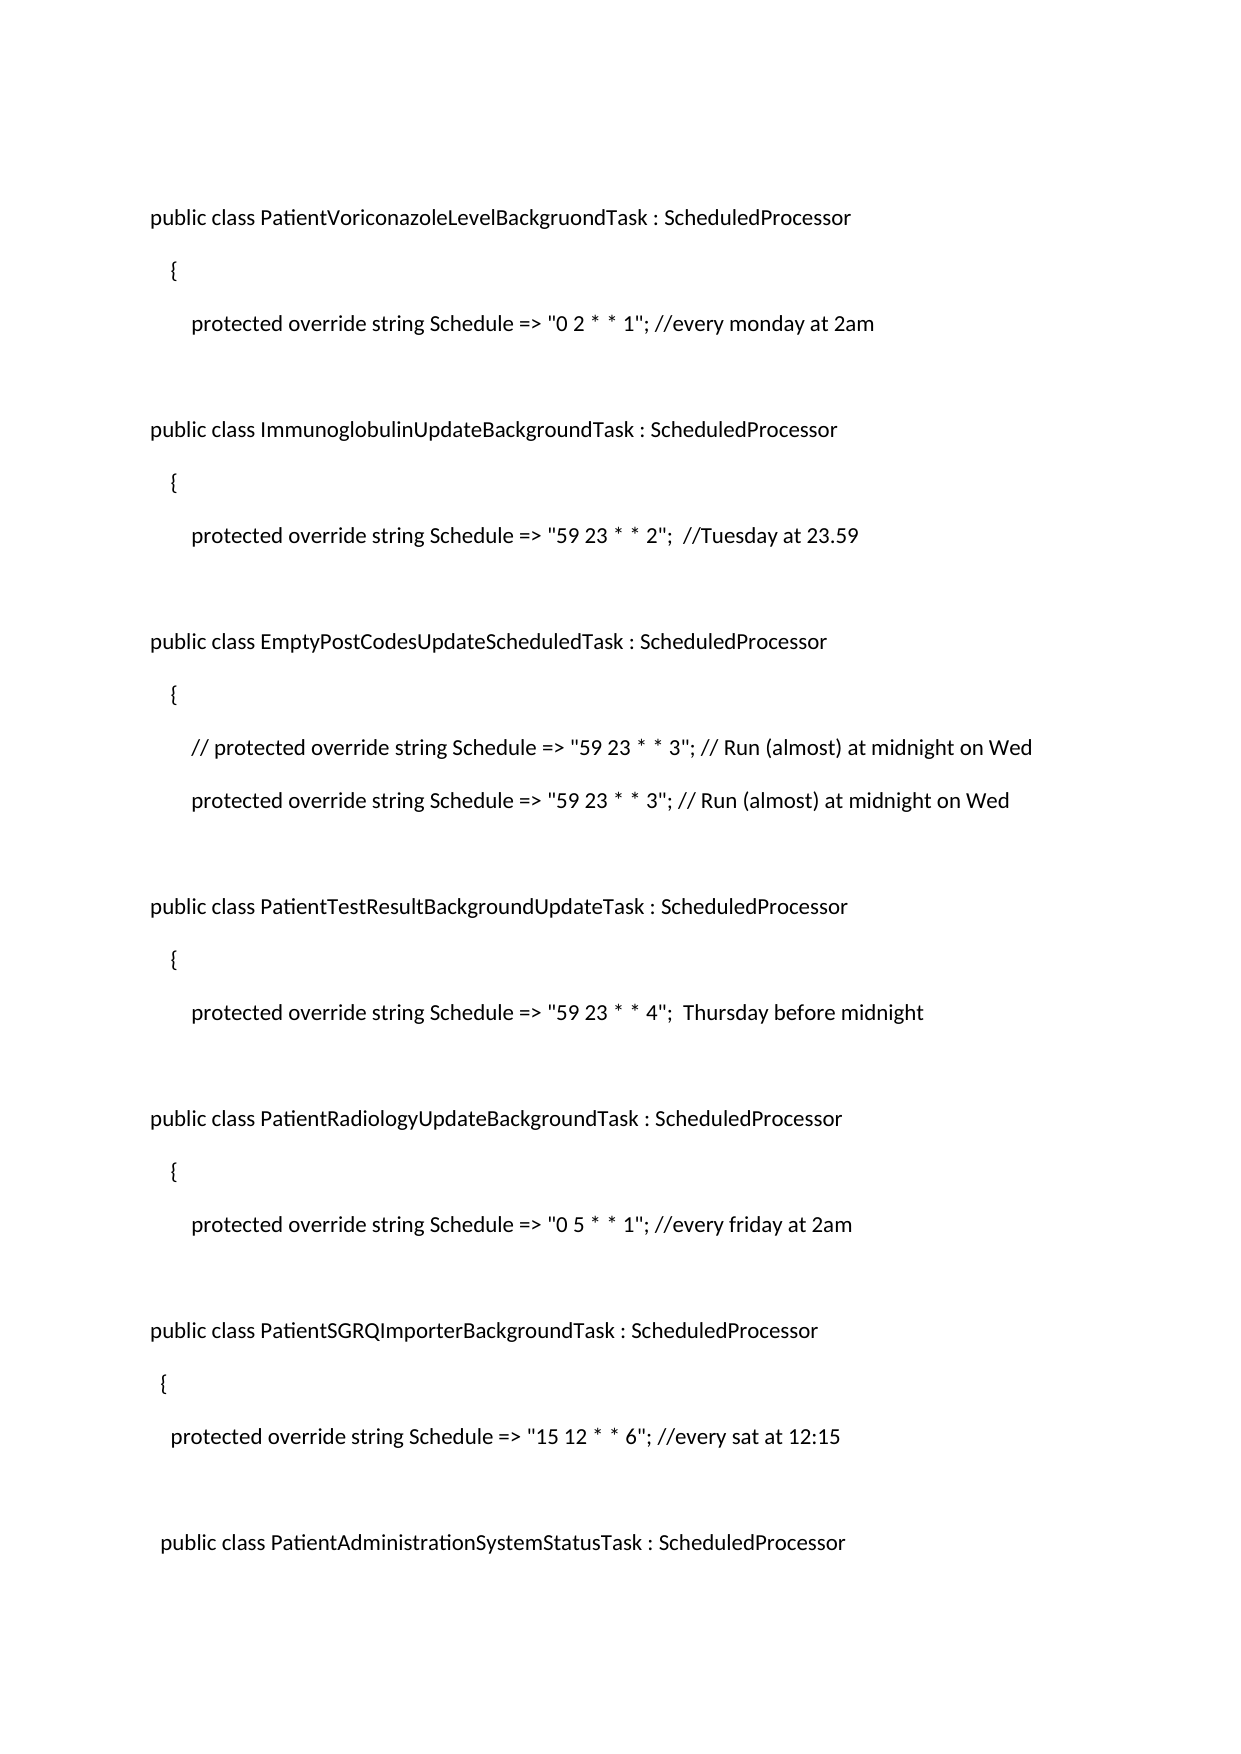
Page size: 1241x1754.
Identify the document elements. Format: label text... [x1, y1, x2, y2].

text // protected override string Schedule => "59 23 * * 3"; // Run (almost) at midnight on Wed [150, 733, 1090, 761]
text public class PatientVoriconazoleLevelBackgruondTask : ScheduledProcessor [150, 203, 1090, 231]
text protected override string Schedule => "59 23 * * 4"; Thursday before midnight [150, 998, 1090, 1026]
text { [150, 256, 1090, 284]
text protected override string Schedule => "59 23 * * 3"; // Run (almost) at midnight on Wed [150, 786, 1090, 814]
text public class PatientTestResultBackgroundUpdateTask : ScheduledProcessor [150, 892, 1090, 920]
text public class EmptyPostCodesUpdateScheduledTask : ScheduledProcessor [150, 627, 1090, 655]
text protected override string Schedule => "59 23 * * 2"; //Tuesday at 23.59 [150, 521, 1090, 549]
text { [150, 1369, 1090, 1397]
text protected override string Schedule => "15 12 * * 6"; //every sat at 12:15 [150, 1422, 1090, 1451]
text public class PatientAdministrationSystemStatusTask : ScheduledProcessor [150, 1528, 1090, 1557]
text protected override string Schedule => "0 2 * * 1"; //every monday at 2am [150, 309, 1090, 337]
text protected override string Schedule => "0 5 * * 1"; //every friday at 2am [150, 1210, 1090, 1238]
text public class PatientRadiologyUpdateBackgroundTask : ScheduledProcessor [150, 1104, 1090, 1132]
text { [150, 945, 1090, 973]
text { [150, 468, 1090, 496]
text { [150, 680, 1090, 708]
text public class PatientSGRQImporterBackgroundTask : ScheduledProcessor [150, 1316, 1090, 1344]
text { [150, 1157, 1090, 1185]
text public class ImmunoglobulinUpdateBackgroundTask : ScheduledProcessor [150, 415, 1090, 443]
